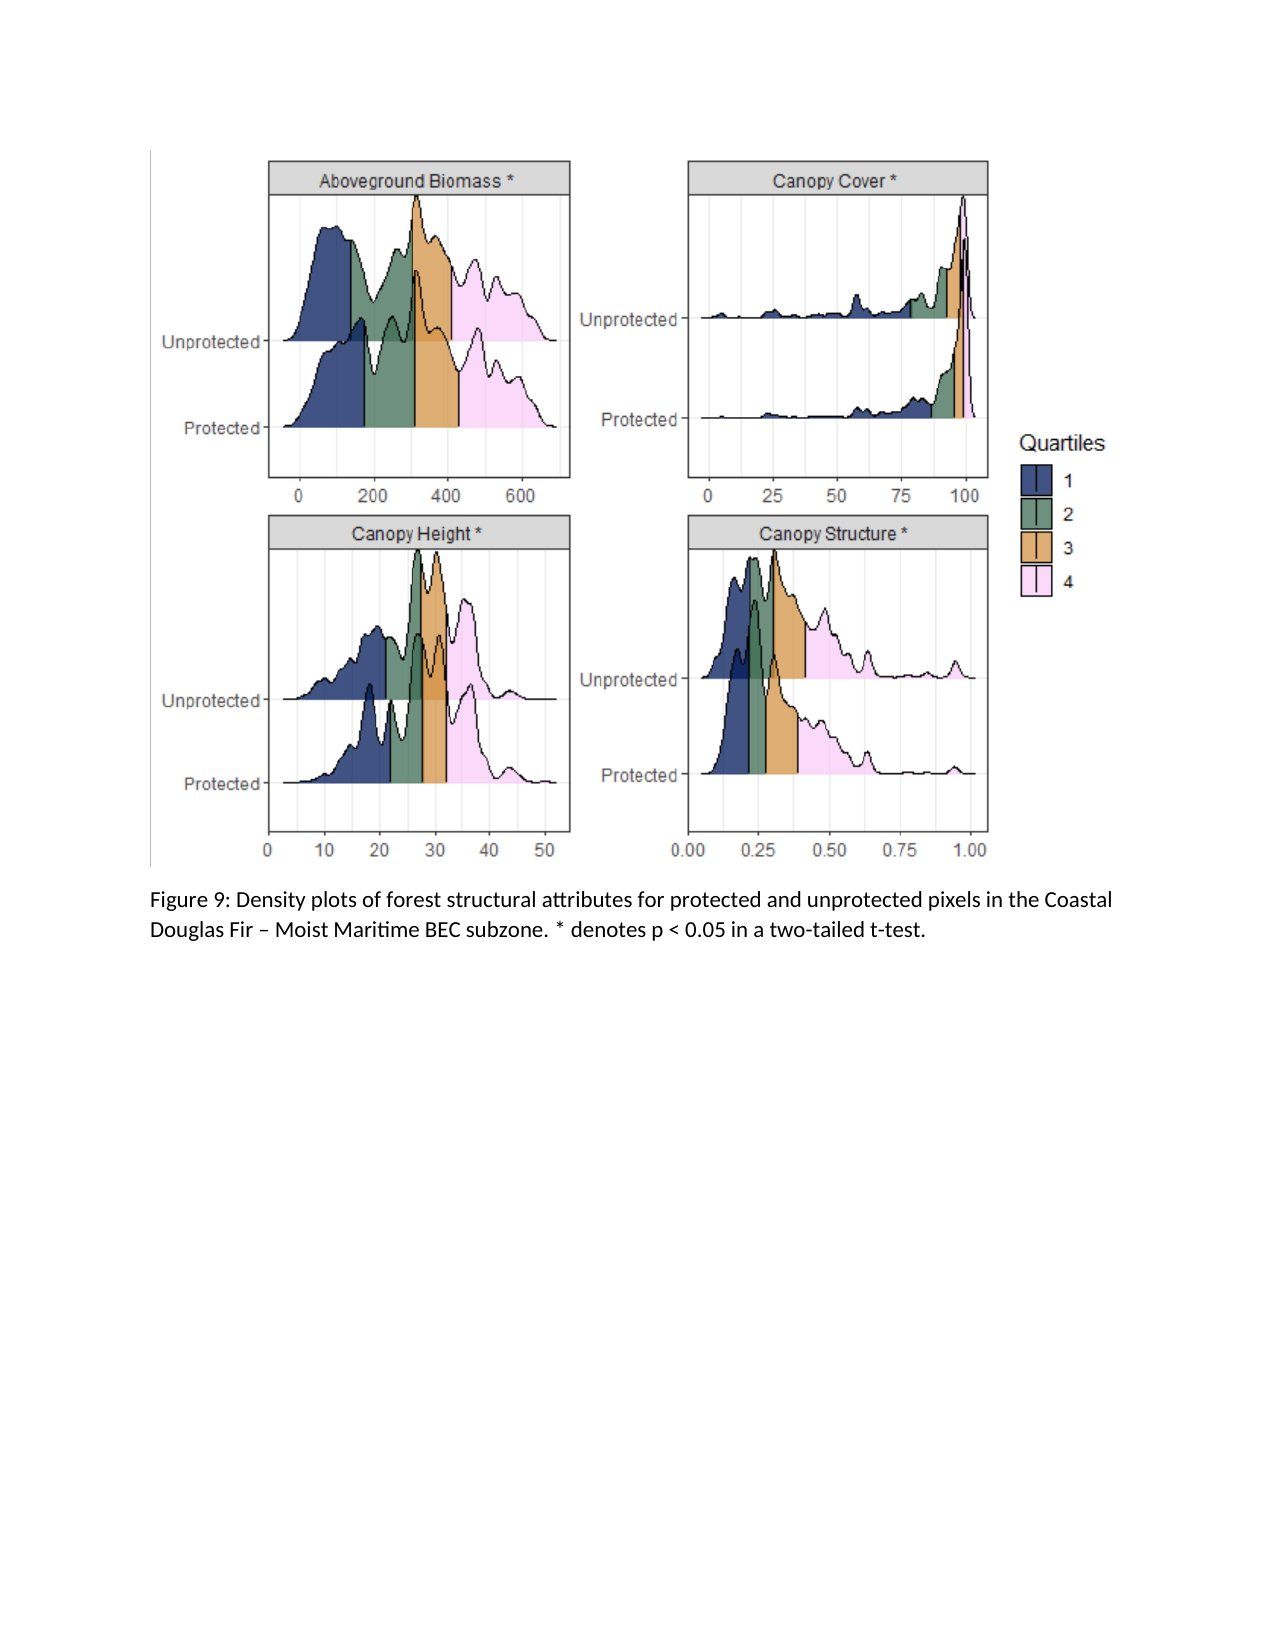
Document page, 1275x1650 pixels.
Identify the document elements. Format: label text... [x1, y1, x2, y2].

text Figure 9: Density plots of forest structural attributes for protected and unprotected pixels in the Coastal Douglas Fir – Moist Maritime BEC subzone. * denotes p < 0.05 in a two-tailed t-test. [150, 885, 1125, 943]
picture [150, 150, 1125, 867]
